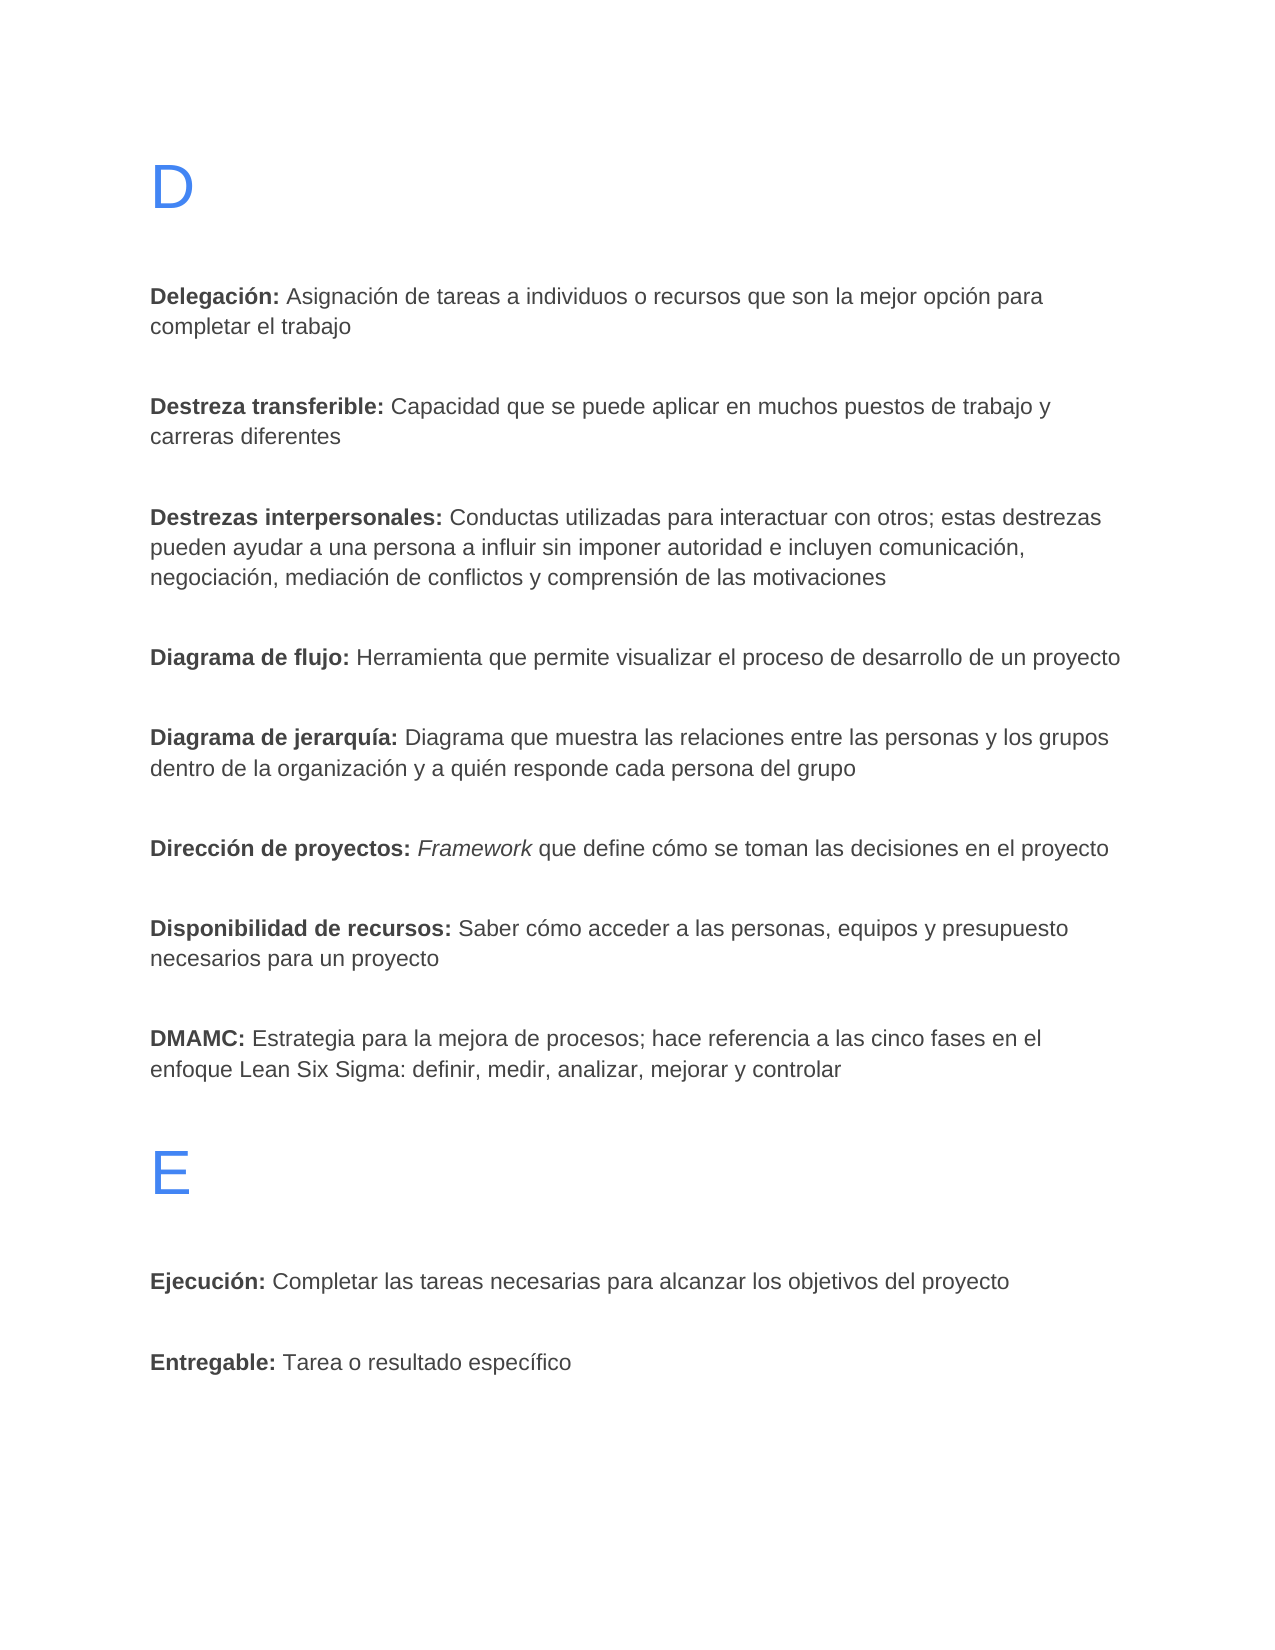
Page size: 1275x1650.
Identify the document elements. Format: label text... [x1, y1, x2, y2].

text E [150, 1136, 1125, 1208]
text Dirección de proyectos: Framework que define cómo se toman las decisiones en el proyecto [150, 835, 1125, 861]
text Delegación: Asignación de tareas a individuos o recursos que son la mejor opción para completar el trabajo [150, 283, 1125, 339]
text Ejecución: Completar las tareas necesarias para alcanzar los objetivos del proyecto [150, 1268, 1125, 1295]
text Diagrama de flujo: Herramienta que permite visualizar el proceso de desarrollo de un proyecto [150, 644, 1125, 670]
text Destrezas interpersonales: Conductas utilizadas para interactuar con otros; estas destrezas pueden ayudar a una persona a influir sin imponer autoridad e incluyen comunicación, negociación, mediación de conflictos y comprensión de las motivaciones [150, 503, 1125, 590]
text Destreza transferible: Capacidad que se puede aplicar en muchos puestos de trabajo y carreras diferentes [150, 393, 1125, 449]
text Disponibilidad de recursos: Saber cómo acceder a las personas, equipos y presupuesto necesarios para un proyecto [150, 915, 1125, 971]
text D [150, 150, 1125, 222]
text Entregable: Tarea o resultado específico [150, 1348, 1125, 1375]
text DMAMC: Estrategia para la mejora de procesos; hace referencia a las cinco fases en el enfoque Lean Six Sigma: definir, medir, analizar, mejorar y controlar [150, 1025, 1125, 1082]
text Diagrama de jerarquía: Diagrama que muestra las relaciones entre las personas y los grupos dentro de la organización y a quién responde cada persona del grupo [150, 724, 1125, 781]
